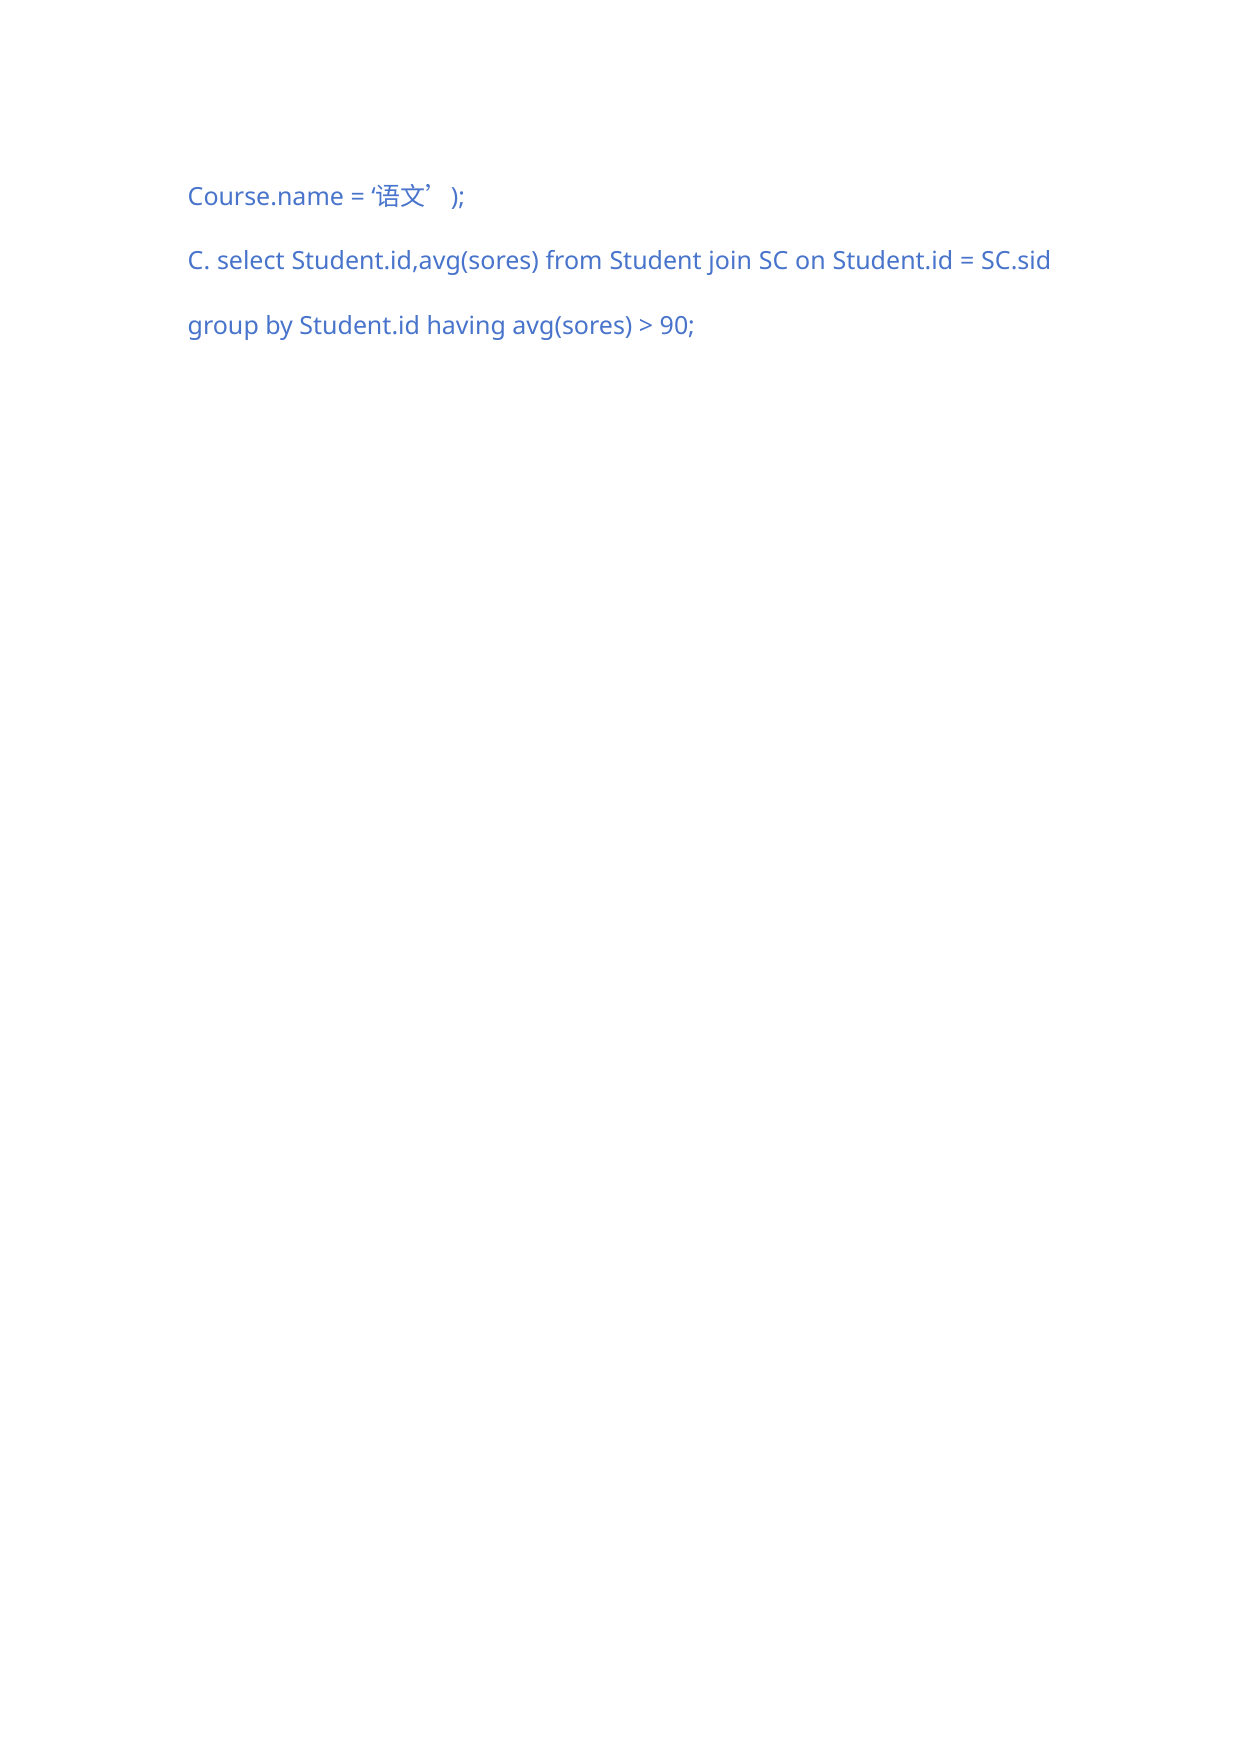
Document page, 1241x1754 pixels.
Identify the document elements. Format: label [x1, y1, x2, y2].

text [187, 162, 1053, 357]
